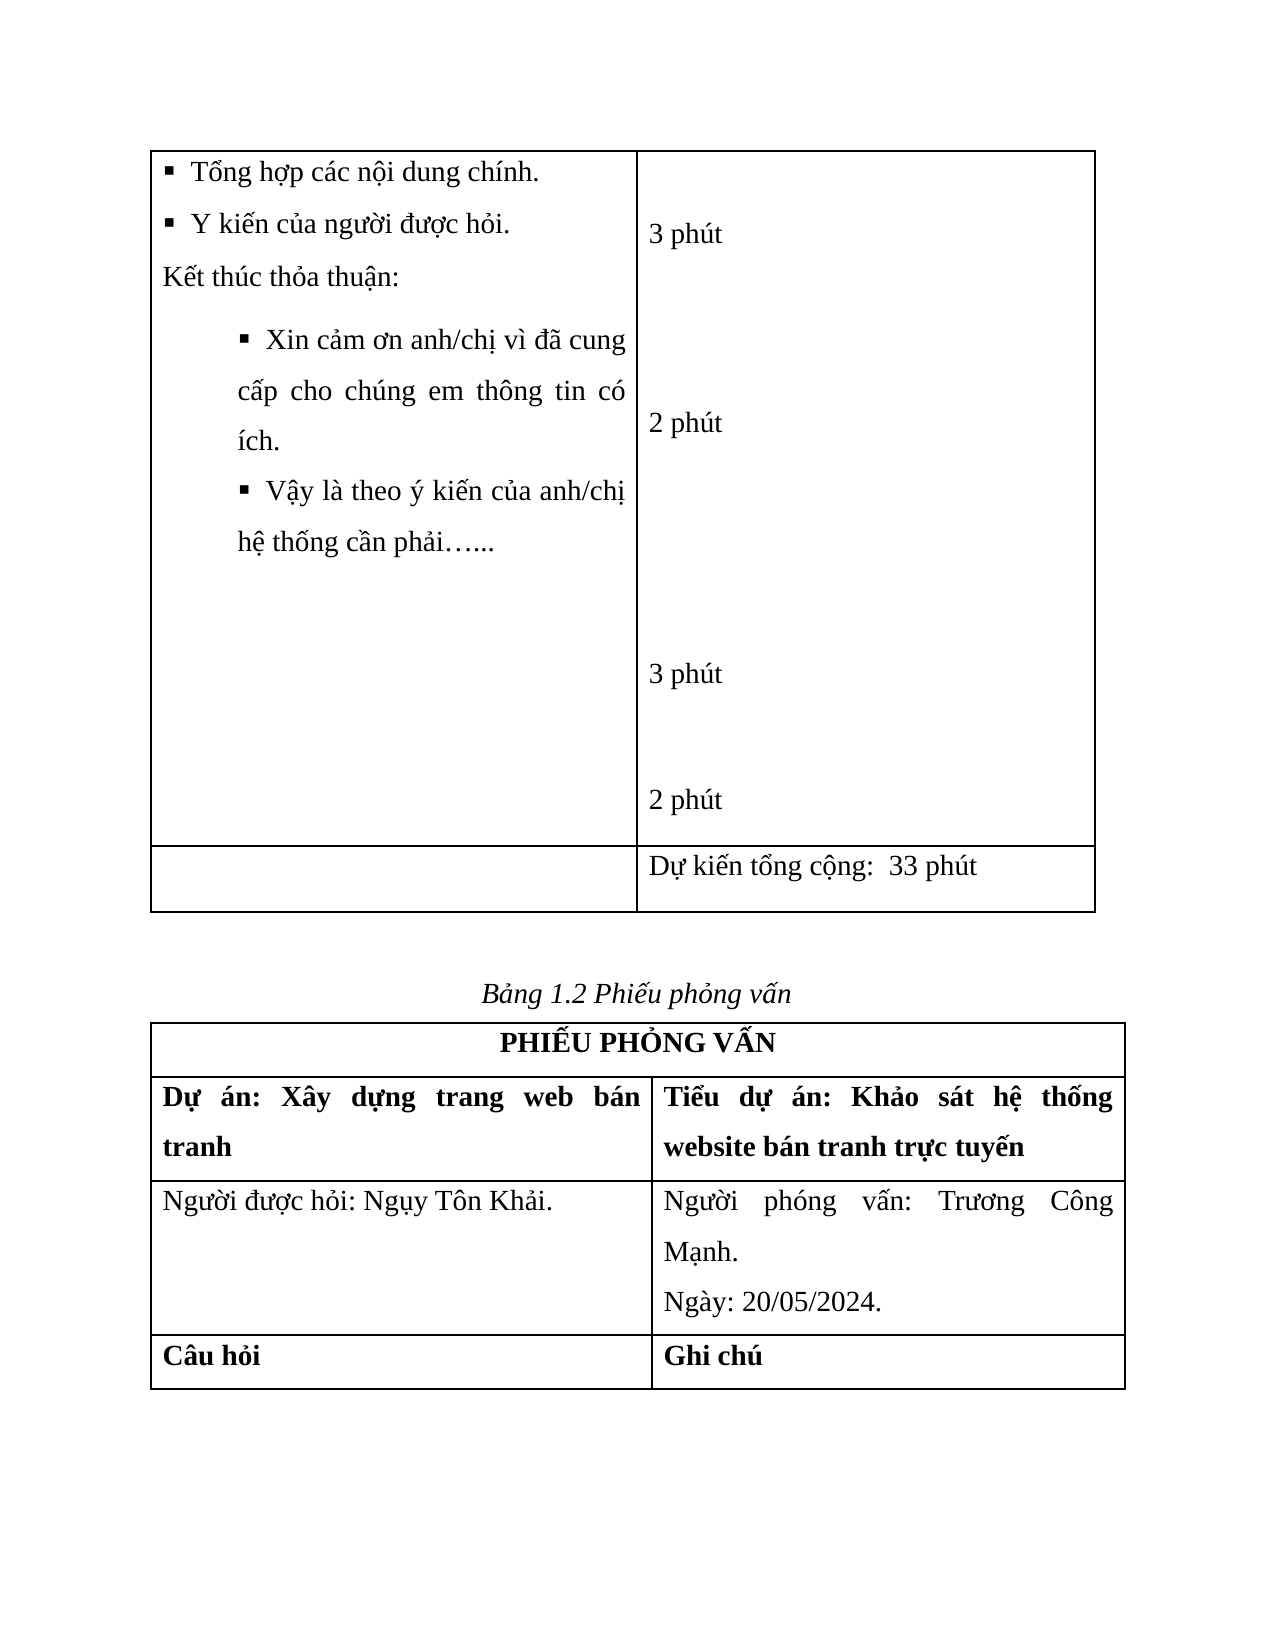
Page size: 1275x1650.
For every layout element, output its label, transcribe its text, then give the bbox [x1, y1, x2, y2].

table_cell Dự án: Xây dựng trang web bán tranh [152, 1078, 651, 1180]
table_cell Dự kiến tổng cộng: 33 phút [638, 847, 1094, 911]
table_cell Người được hỏi: Ngụy Tôn Khải. [152, 1182, 651, 1334]
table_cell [638, 152, 1094, 844]
table_cell Tiểu dự án: Khảo sát hệ thống website bán tranh trực tuyến [653, 1078, 1124, 1180]
table_cell Người phóng vấn: Trương Công Mạnh. Ngày: 20/05/2024. [653, 1182, 1124, 1334]
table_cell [152, 152, 636, 844]
text Bảng 1.2 Phiếu phỏng vấn [150, 976, 1125, 1009]
table_header PHIẾU PHỎNG VẤN [152, 1024, 1124, 1076]
table_cell Câu hỏi [152, 1336, 651, 1388]
table_cell [152, 847, 636, 911]
table_cell Ghi chú [653, 1336, 1124, 1388]
